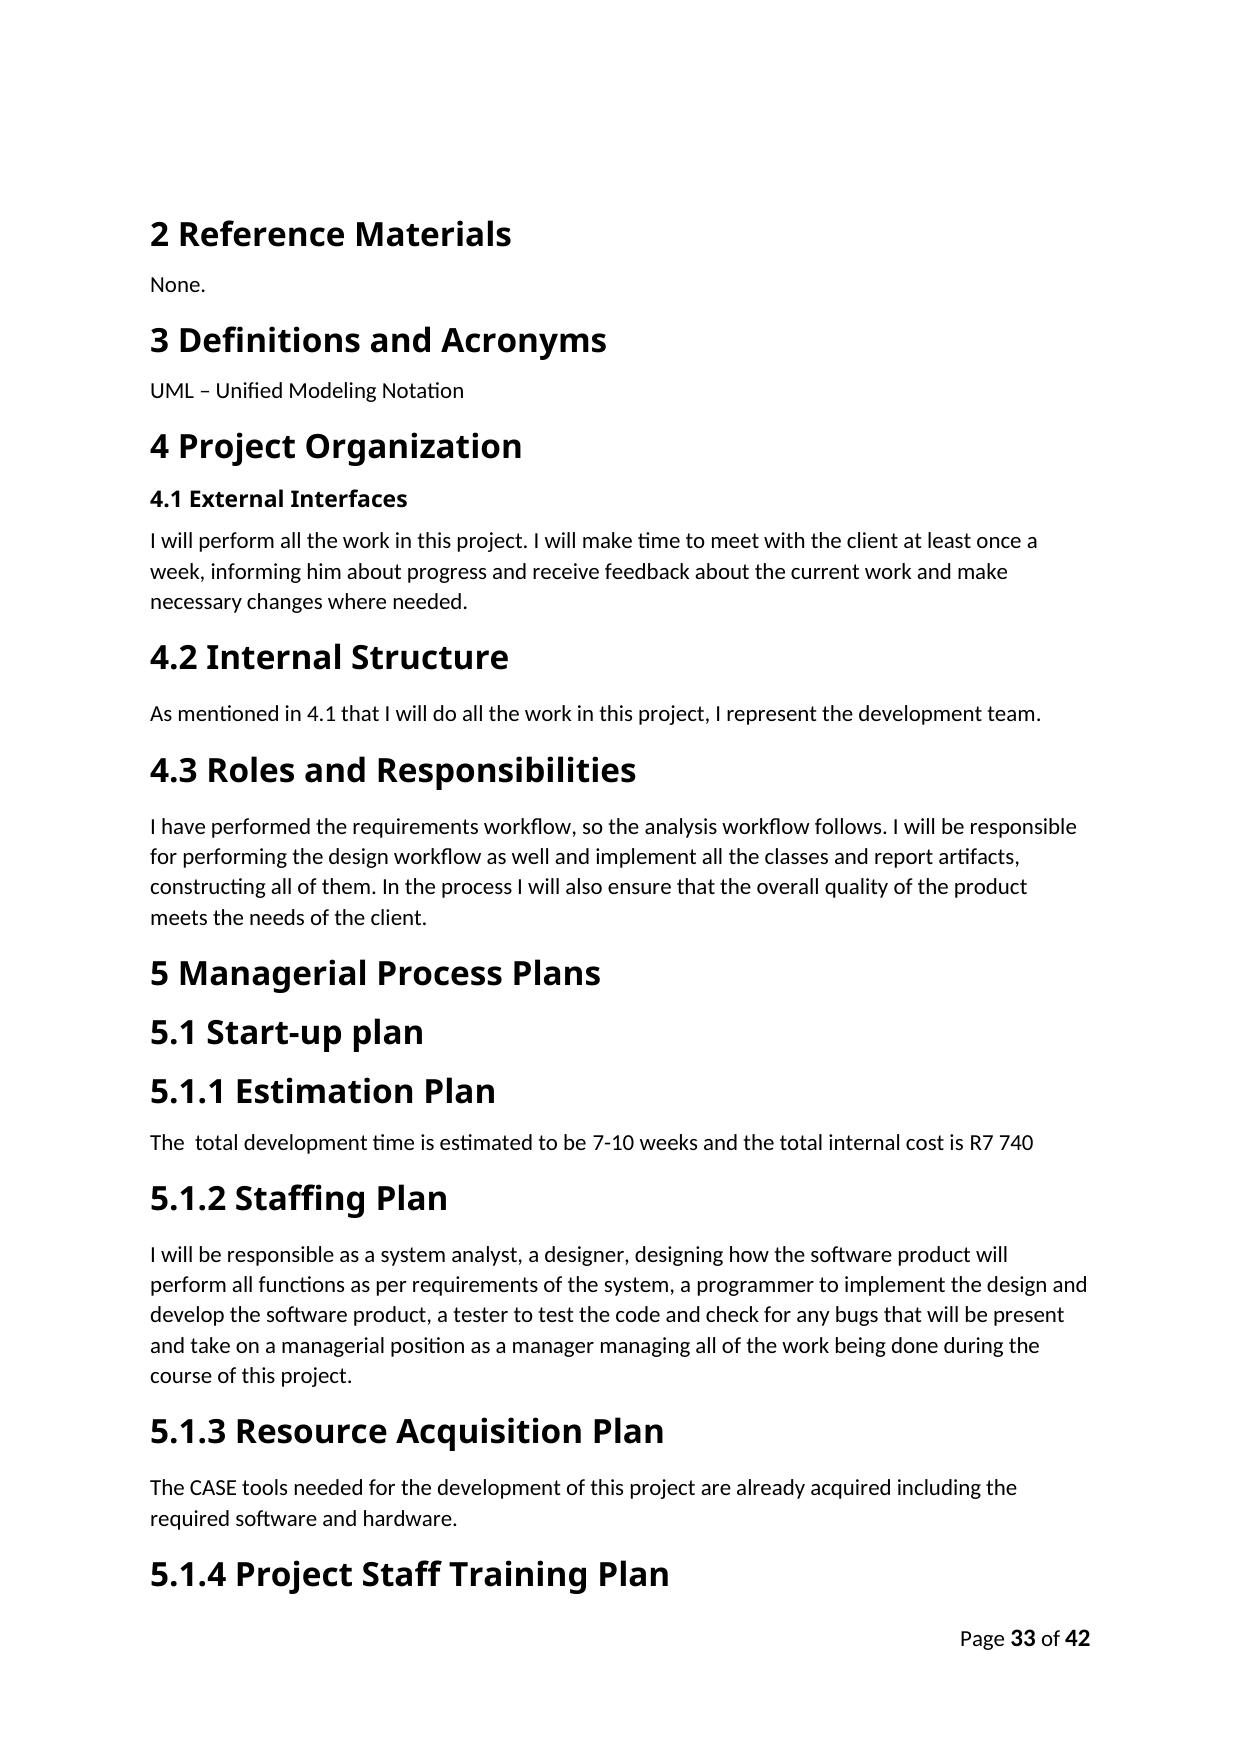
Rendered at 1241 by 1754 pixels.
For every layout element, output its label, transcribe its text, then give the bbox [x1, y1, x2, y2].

text None. [150, 270, 1090, 298]
text I will perform all the work in this project. I will make time to meet with the client at least once a week, informing him about progress and receive feedback about the current work and make necessary changes where needed. [150, 527, 1090, 615]
text 5.1.3 Resource Acquisition Plan [150, 1408, 1090, 1453]
text The total development time is estimated to be 7-10 weeks and the total internal cost is R7 740 [150, 1128, 1090, 1156]
text I have performed the requirements workflow, so the analysis workflow follows. I will be responsible for performing the design workflow as well and implement all the classes and report artifacts, constructing all of them. In the process I will also ensure that the overall quality of the product meets the needs of the client. [150, 812, 1090, 931]
text I will be responsible as a system analyst, a designer, designing how the software product will perform all functions as per requirements of the system, a programmer to implement the design and develop the software product, a tester to test the code and check for any bugs that will be present and take on a managerial position as a manager managing all of the work being done during the course of this project. [150, 1240, 1090, 1389]
text 5.1.2 Staffing Plan [150, 1174, 1090, 1220]
text The CASE tools needed for the development of this project are already acquired including the required software and hardware. [150, 1473, 1090, 1532]
text 4.3 Roles and Responsibilities [150, 746, 1090, 792]
text 5.1.4 Project Staff Training Plan [150, 1551, 1090, 1596]
text 5.1.1 Estimation Plan [150, 1068, 1090, 1114]
text 4.2 Internal Structure [150, 634, 1090, 679]
text 3 Definitions and Acronyms [150, 317, 1090, 362]
text 5.1 Start-up plan [150, 1009, 1090, 1054]
text 2 Reference Materials [150, 211, 1090, 256]
text 4 Project Organization [150, 423, 1090, 468]
text 4.1 External Interfaces [150, 482, 1090, 514]
text As mentioned in 4.1 that I will do all the work in this project, I represent the development team. [150, 699, 1090, 728]
text 5 Managerial Process Plans [150, 949, 1090, 995]
text UML – Unified Modeling Notation [150, 376, 1090, 404]
